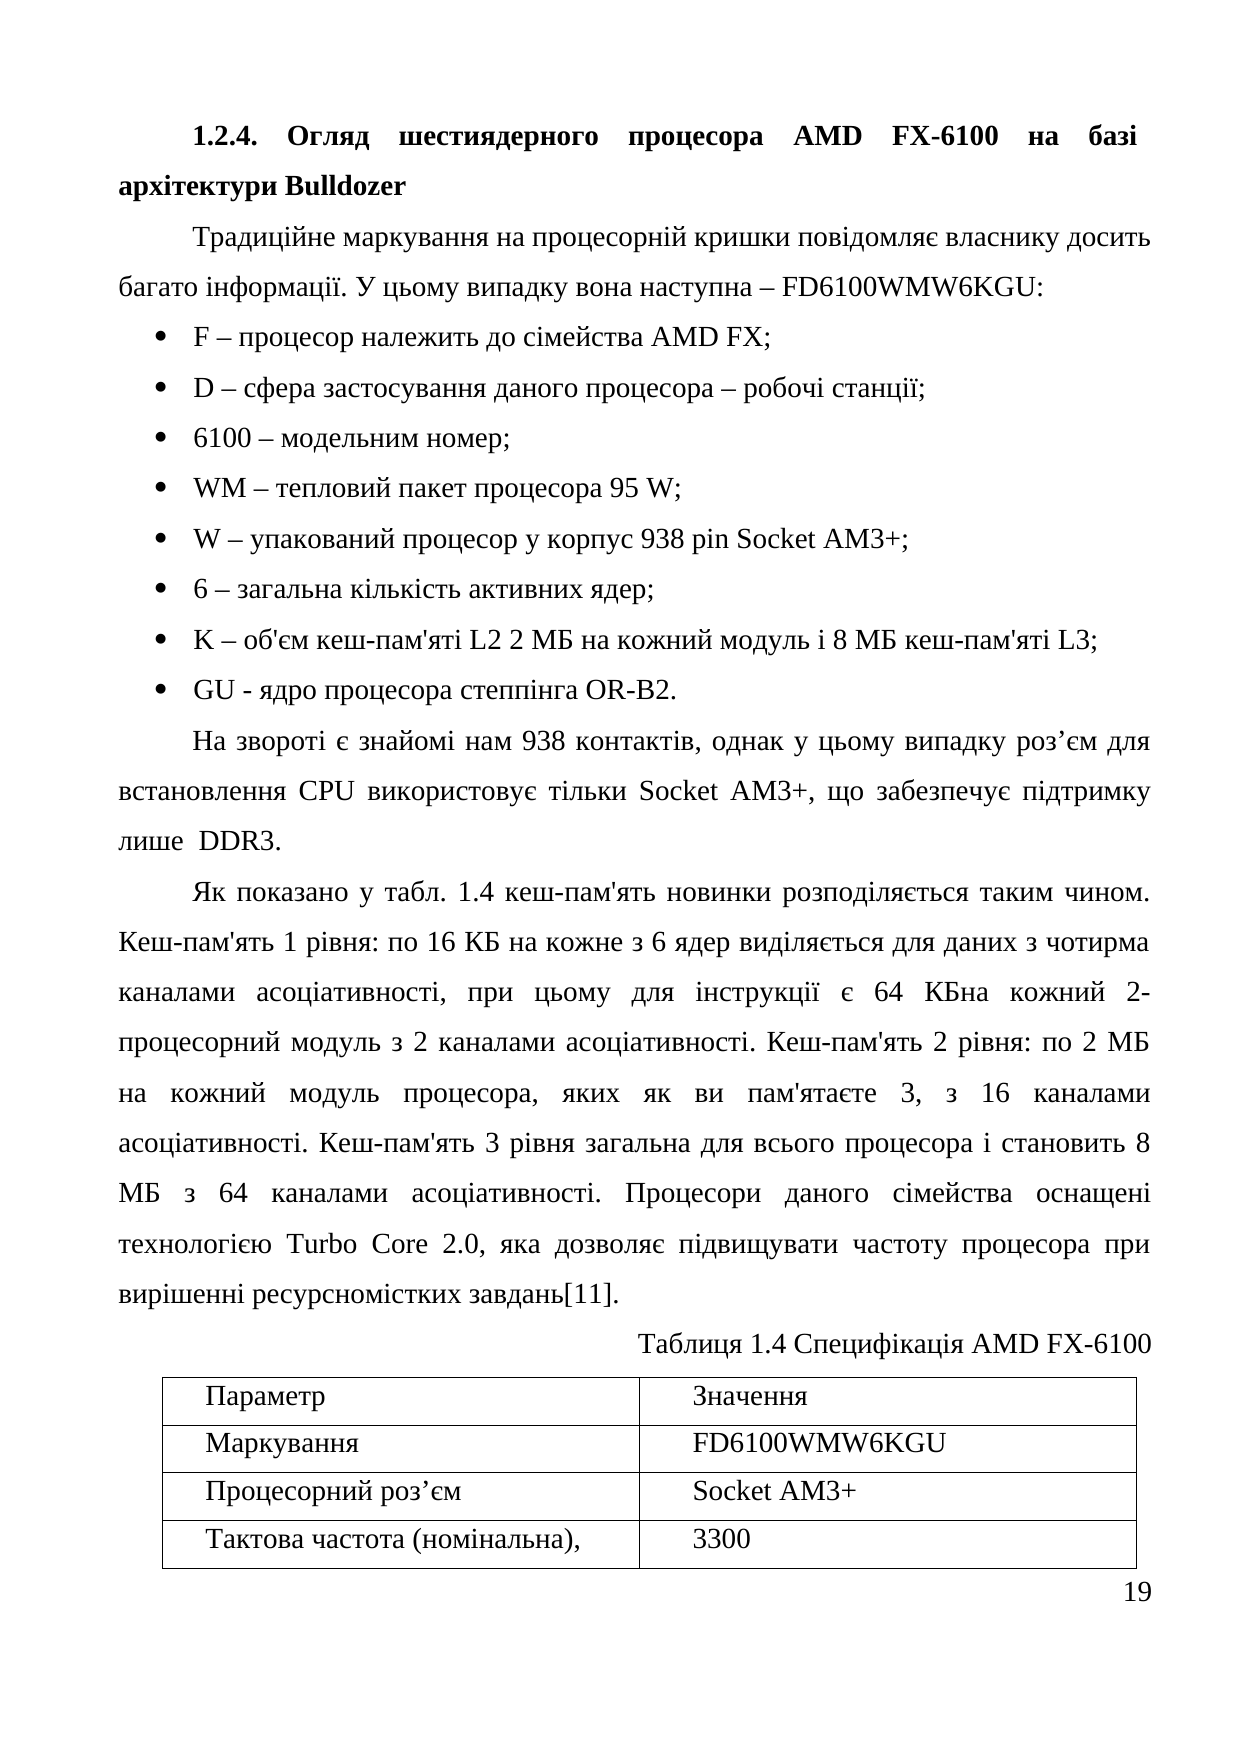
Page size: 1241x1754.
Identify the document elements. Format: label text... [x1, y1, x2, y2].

text Як показано у табл. 1.4 кеш-пам'ять новинки розподіляється таким чином. Кеш-пам'ять 1 рівня: по 16 КБ на кожне з 6 ядер виділяється для даних з чотирма каналами асоціативності, при цьому для інструкції є 64 КБна кожний 2-процесорний модуль з 2 каналами асоціативності. Кеш-пам'ять 2 рівня: по 2 МБ на кожний модуль процесора, яких як ви пам'ятаєте 3, з 16 каналами асоціативності. Кеш-пам'ять 3 рівня загальна для всього процесора і становить 8 МБ з 64 каналами асоціативності. Процесори даного сімейства оснащені технологією Turbo Core 2.0, яка дозволяє підвищувати частоту процесора при вирішенні ресурсномістких завдань[11]. [118, 874, 1152, 1310]
table_cell Socket AM3+ [640, 1473, 1136, 1520]
table_cell Маркування [163, 1426, 639, 1472]
list 6 – загальна кількість активних ядер; [156, 571, 1152, 605]
table_header Значення [640, 1378, 1136, 1424]
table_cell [163, 1521, 639, 1568]
table_cell 3300 [640, 1521, 1136, 1568]
list F – процесор належить до сімейства AMD FX; [156, 319, 1152, 353]
subtitle 1.2.4. Огляд шестиядерного процесора AMD FX-6100 на базі архітектури Bulldozer [118, 118, 1137, 202]
list W – упакований процесор у корпус 938 pin Socket AM3+; [156, 521, 1152, 555]
table_cell Процесорний роз’єм [163, 1473, 639, 1520]
table_cell FD6100WMW6KGU [640, 1426, 1136, 1472]
text На звороті є знайомі нам 938 контактів, однак у цьому випадку роз’єм для встановлення CPU використовує тільки Socket AM3+, що забезпечує підтримку лише DDR3. [118, 723, 1152, 857]
list K – об'єм кеш-пам'яті L2 2 МБ на кожний модуль і 8 МБ кеш-пам'яті L3; [156, 622, 1152, 656]
text Таблиця 1.4 Специфікація AMD FX-6100 [118, 1326, 1152, 1360]
list GU - ядро процесора степпінга OR-B2. [156, 672, 1152, 706]
list D – сфера застосування даного процесора – робочі станції; [156, 370, 1152, 403]
table_header Параметр [163, 1378, 639, 1424]
list WM – тепловий пакет процесора 95 W; [156, 471, 1152, 504]
list 6100 – модельним номер; [156, 420, 1152, 454]
text Традиційне маркування на процесорній кришки повідомляє власнику досить багато інформації. У цьому випадку вона наступна – FD6100WMW6KGU: [118, 219, 1152, 303]
